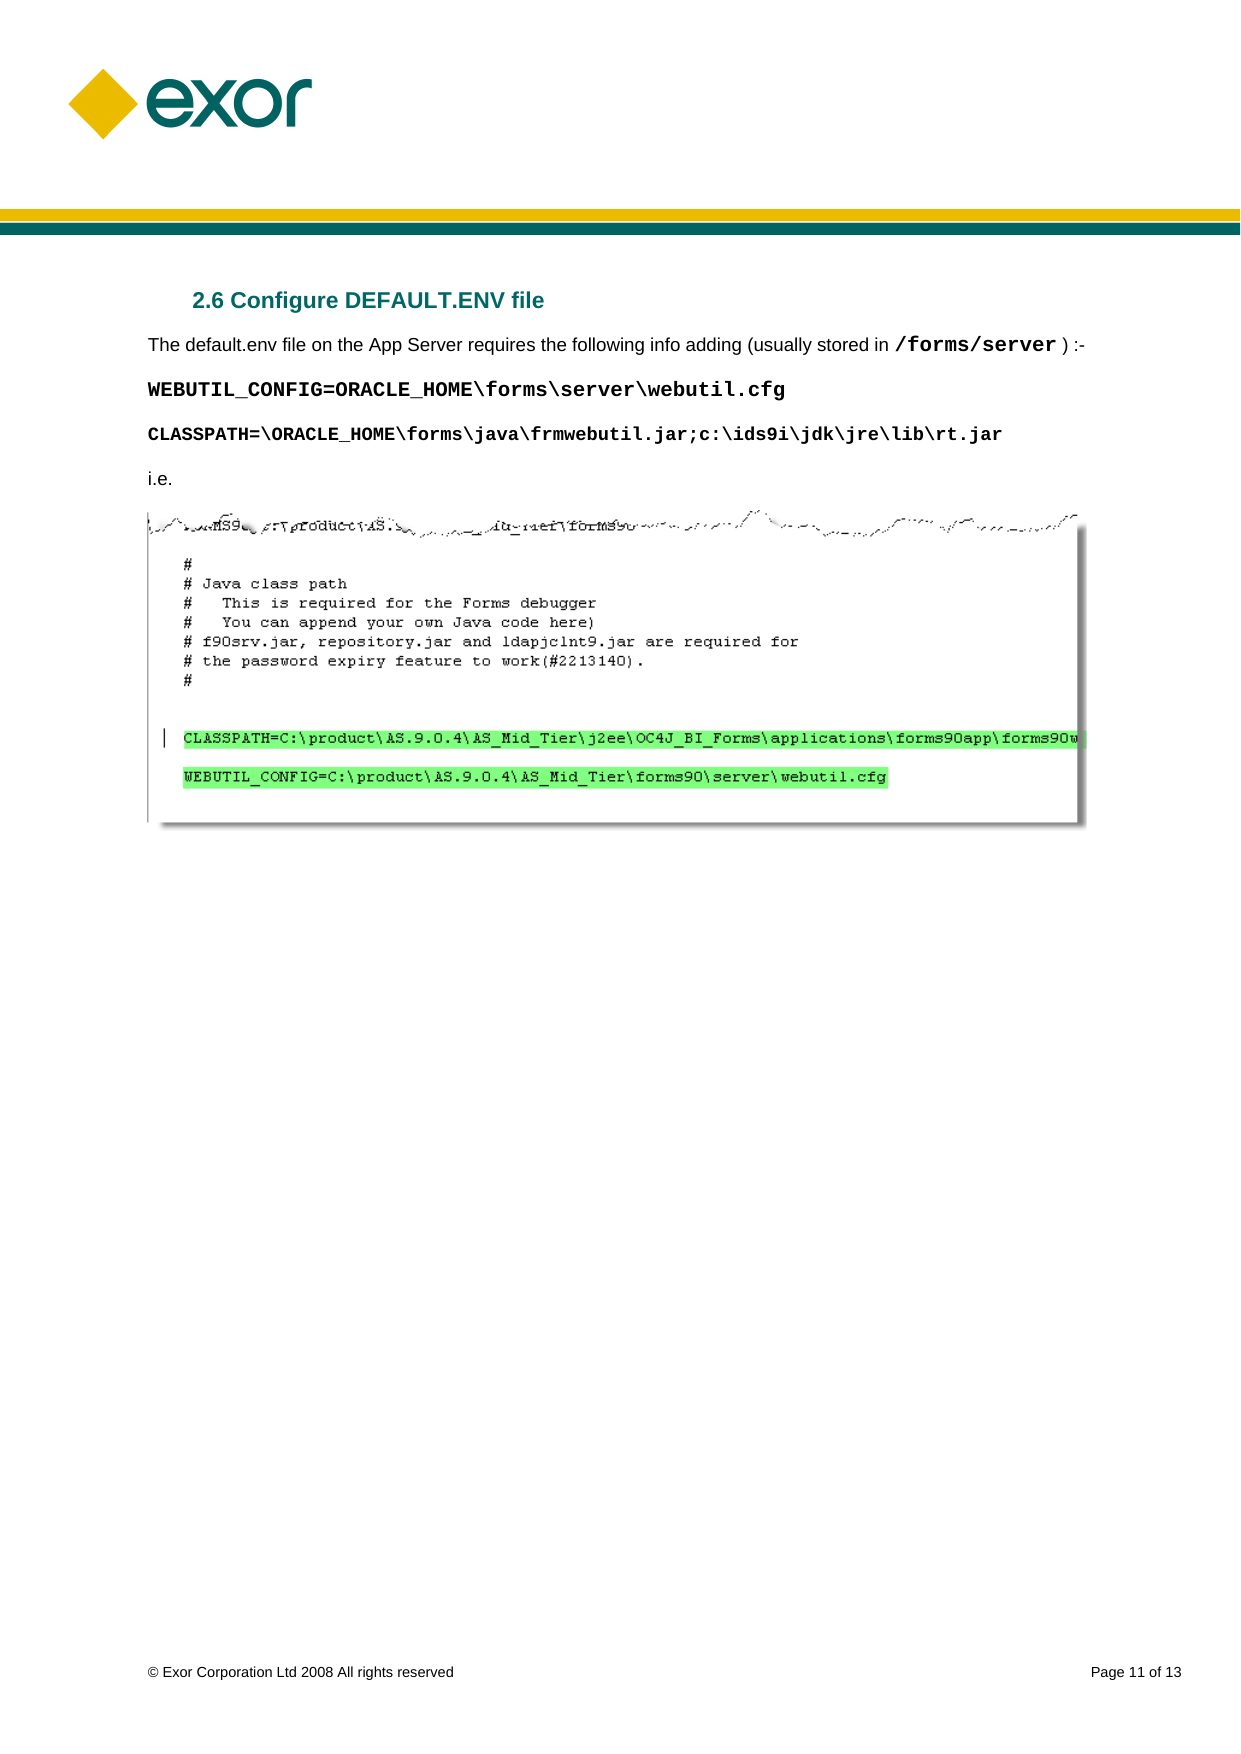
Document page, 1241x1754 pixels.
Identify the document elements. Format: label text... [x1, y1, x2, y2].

text WEBUTIL_CONFIG=ORACLE_HOME\forms\server\webutil.cfg [148, 379, 1088, 403]
subtitle Configure DEFAULT.ENV file [192, 287, 1088, 313]
picture [147, 510, 1087, 831]
text i.e. [148, 467, 1088, 489]
text The default.env file on the App Server requires the following info adding (usually stored in /forms/server ) :- [148, 334, 1088, 358]
picture [0, 0, 1241, 236]
text CLASSPATH=\ORACLE_HOME\forms\java\frmwebutil.jar;c:\ids9i\jdk\jre\lib\rt.jar [148, 424, 1088, 446]
